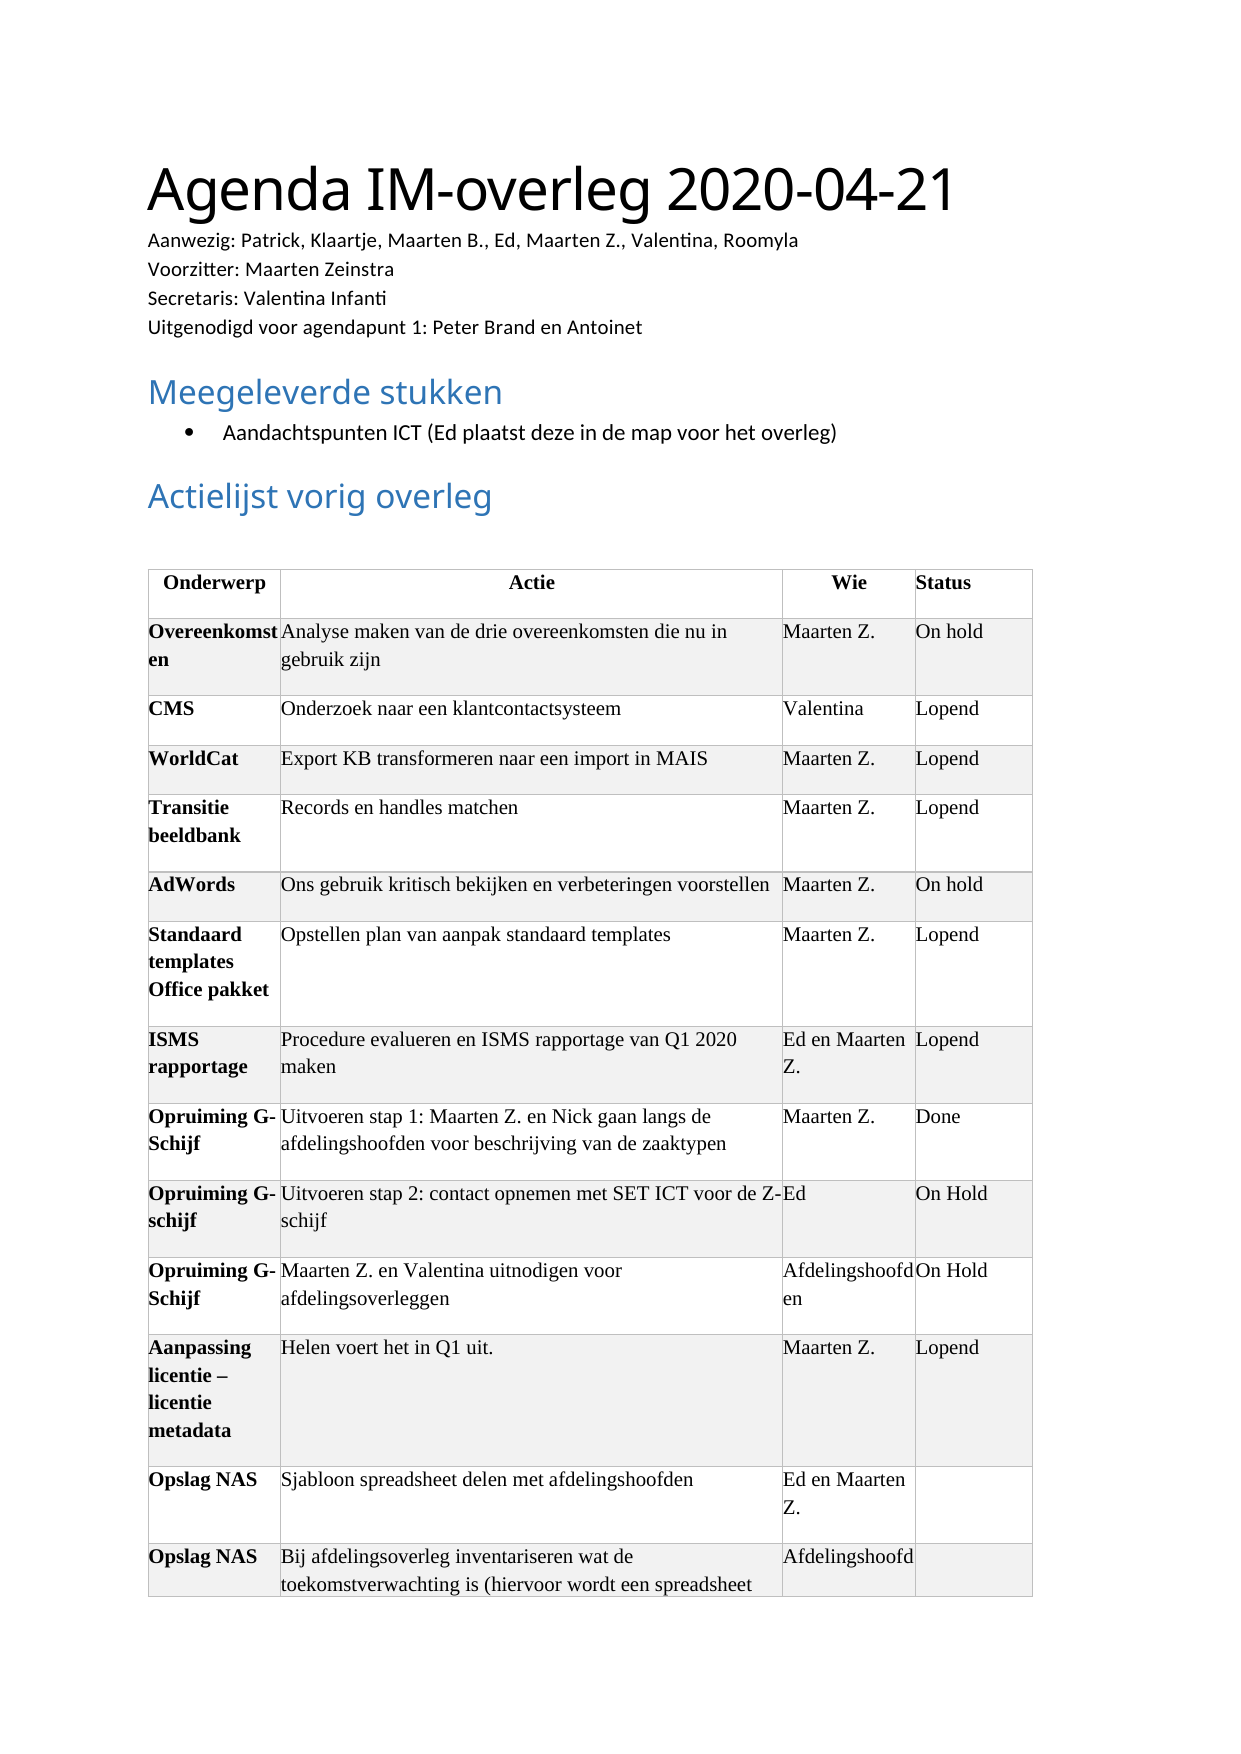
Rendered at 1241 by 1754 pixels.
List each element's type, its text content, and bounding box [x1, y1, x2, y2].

table_cell Overeenkomsten [149, 619, 280, 695]
table_cell Maarten Z. [783, 873, 915, 921]
table_cell Valentina [783, 696, 915, 745]
table_cell Onderzoek naar een klantcontactsysteem [281, 696, 782, 745]
table_cell Opruiming G-Schijf [149, 1258, 280, 1334]
table_cell Opstellen plan van aanpak standaard templates [281, 922, 782, 1026]
table_cell Maarten Z. [783, 922, 915, 1026]
table_cell On hold [916, 619, 1032, 695]
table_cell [281, 1544, 782, 1596]
table_cell Lopend [916, 696, 1032, 745]
table_cell Maarten Z. [783, 1335, 915, 1466]
table_cell Export KB transformeren naar een import in MAIS [281, 746, 782, 794]
table_cell Helen voert het in Q1 uit. [281, 1335, 782, 1466]
table_cell Procedure evalueren en ISMS rapportage van Q1 2020 maken [281, 1027, 782, 1103]
table_cell Lopend [916, 746, 1032, 794]
table_cell WorldCat [149, 746, 280, 794]
table_cell Ed en Maarten Z. [783, 1027, 915, 1103]
table_cell Opslag NAS [149, 1467, 280, 1543]
table_cell Lopend [916, 795, 1032, 871]
table_cell Maarten Z. [783, 795, 915, 871]
subtitle Actielijst vorig overleg [148, 473, 1093, 518]
table_cell Analyse maken van de drie overeenkomsten die nu in gebruik zijn [281, 619, 782, 695]
table_cell Maarten Z. [783, 746, 915, 794]
title Agenda IM-overleg 2020-04-21 [148, 148, 1093, 227]
table_cell Ed en Maarten Z. [783, 1467, 915, 1543]
table_header Wie [783, 570, 915, 618]
table_cell Uitvoeren stap 1: Maarten Z. en Nick gaan langs de afdelingshoofden voor beschrijving van de zaaktypen [281, 1104, 782, 1180]
table_cell Uitvoeren stap 2: contact opnemen met SET ICT voor de Z-schijf [281, 1181, 782, 1257]
subtitle Meegeleverde stukken [148, 369, 1093, 414]
table_cell Afdelingshoofden [783, 1258, 915, 1334]
table_cell CMS [149, 696, 280, 745]
table_cell Maarten Z. en Valentina uitnodigen voor afdelingsoverleggen [281, 1258, 782, 1334]
table_cell Opruiming G-Schijf [149, 1104, 280, 1180]
table_cell Maarten Z. [783, 619, 915, 695]
table_header Onderwerp [149, 570, 280, 618]
table_cell Sjabloon spreadsheet delen met afdelingshoofden [281, 1467, 782, 1543]
text Secretaris: Valentina Infanti Uitgenodigd voor agendapunt 1: Peter Brand en Antoinet [148, 285, 1093, 340]
list Aandachtspunten ICT (Ed plaatst deze in de map voor het overleg) [185, 418, 1093, 446]
table_header Status [916, 570, 1032, 618]
table_cell Transitie beeldbank [149, 795, 280, 871]
table_cell AdWords [149, 873, 280, 921]
table_cell Aanpassing licentie – licentie metadata [149, 1335, 280, 1466]
text Voorzitter: Maarten Zeinstra [148, 256, 1093, 282]
table_cell Opruiming G-schijf [149, 1181, 280, 1257]
table_cell Lopend [916, 922, 1032, 1026]
table_cell Afdelingshoofden [783, 1544, 915, 1596]
table_cell On hold [916, 873, 1032, 921]
table_cell On Hold [916, 1258, 1032, 1334]
table_header Actie [281, 570, 782, 618]
table_cell Ons gebruik kritisch bekijken en verbeteringen voorstellen [281, 873, 782, 921]
table_cell Lopend [916, 1027, 1032, 1103]
table_cell [916, 1467, 1032, 1543]
table_cell Standaard templates Office pakket [149, 922, 280, 1026]
table_cell ISMS rapportage [149, 1027, 280, 1103]
table_cell [916, 1544, 1032, 1596]
table_cell Records en handles matchen [281, 795, 782, 871]
table_cell Lopend [916, 1335, 1032, 1466]
table_cell Done [916, 1104, 1032, 1180]
table_cell On Hold [916, 1181, 1032, 1257]
table_cell Opslag NAS [149, 1544, 280, 1596]
table_cell Ed [783, 1181, 915, 1257]
text Aanwezig: Patrick, Klaartje, Maarten B., Ed, Maarten Z., Valentina, Roomyla [148, 227, 1093, 252]
table_cell Maarten Z. [783, 1104, 915, 1180]
